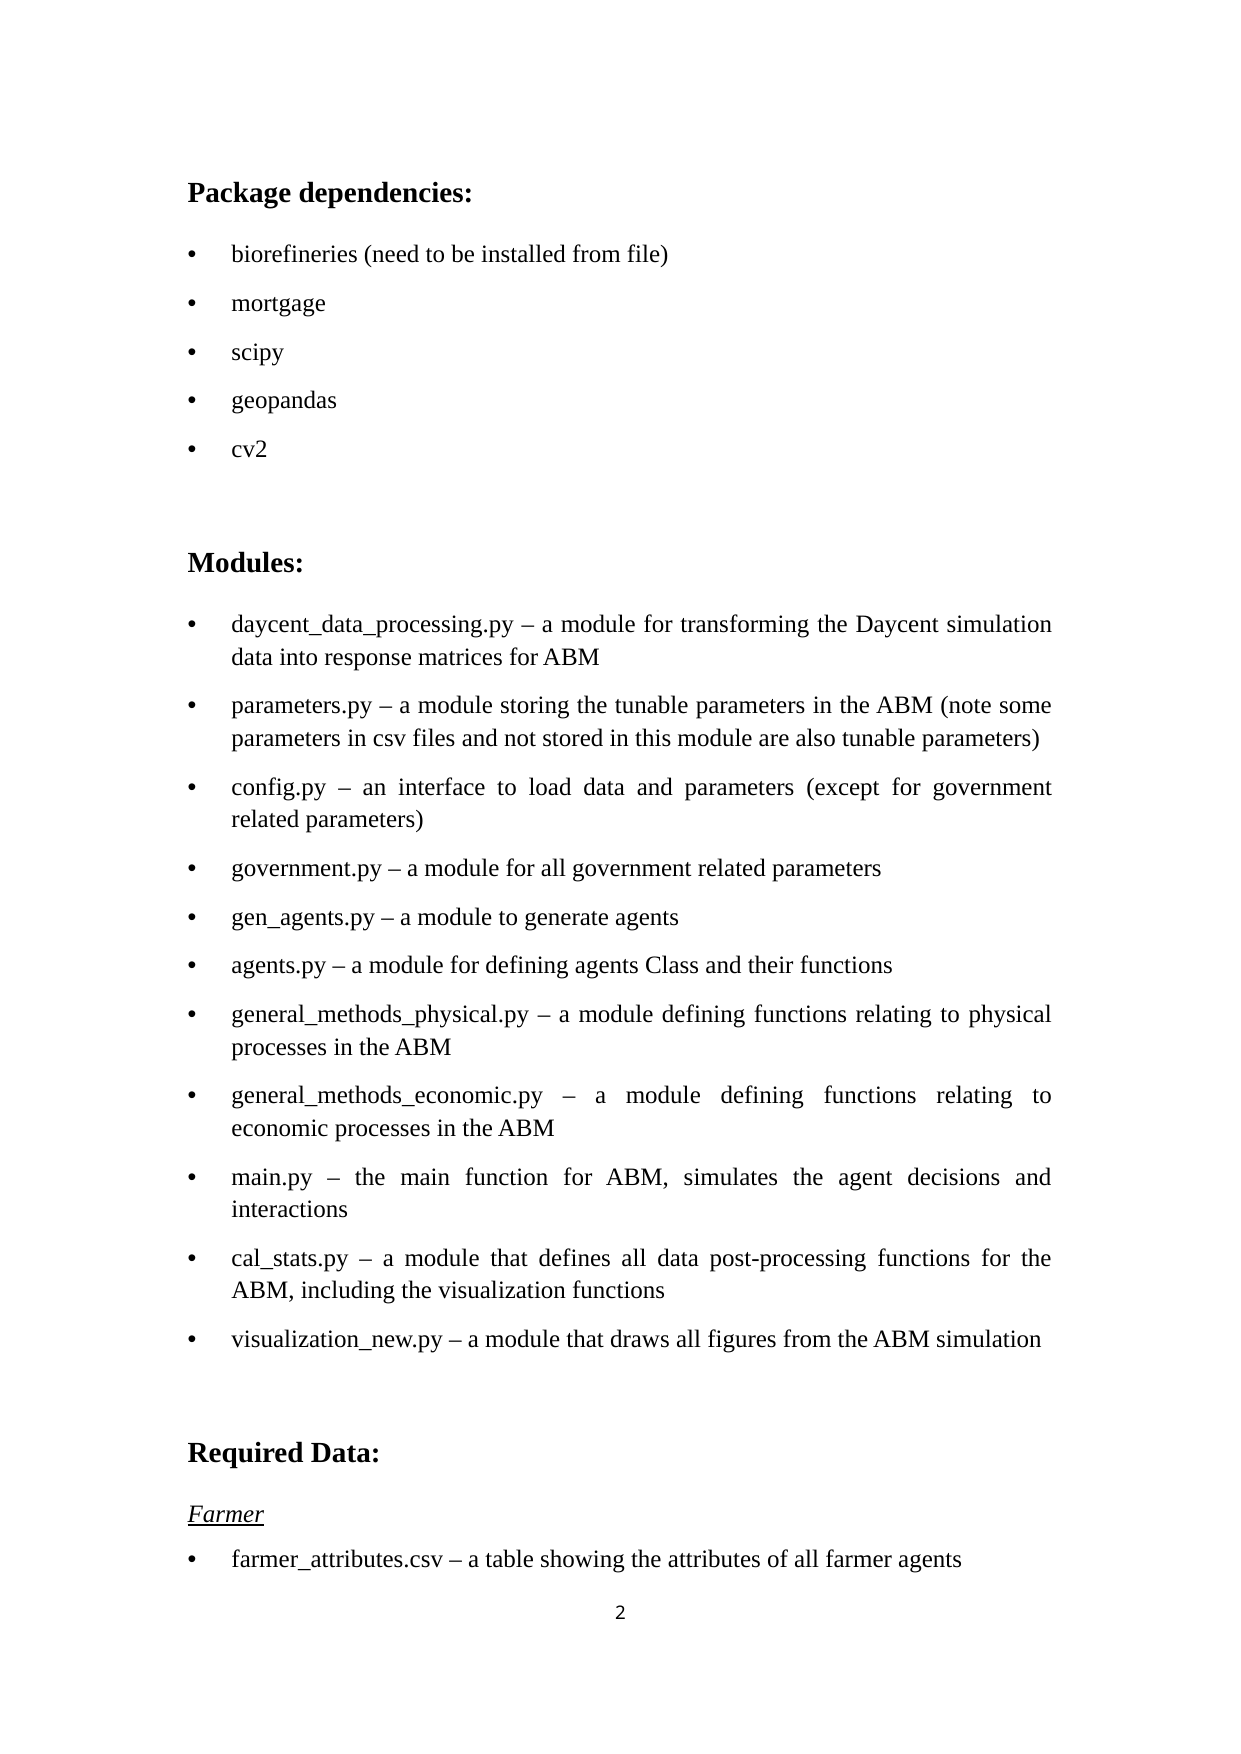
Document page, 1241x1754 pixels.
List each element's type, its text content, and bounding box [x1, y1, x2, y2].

list general_methods_physical.py – a module defining functions relating to physical processes in the ABM [187, 997, 1053, 1062]
list visualization_new.py – a module that draws all figures from the ABM simulation [187, 1322, 1053, 1355]
list main.py – the main function for ABM, simulates the agent decisions and interactions [187, 1160, 1053, 1225]
list cal_stats.py – a module that defines all data post-processing functions for the ABM, including the visualization functions [187, 1241, 1053, 1306]
subtitle Required Data: [187, 1420, 1053, 1485]
list geopandas [187, 383, 1053, 416]
subtitle Farmer [187, 1497, 1053, 1530]
list daycent_data_processing.py – a module for transforming the Daycent simulation data into response matrices for ABM [187, 607, 1053, 672]
list parameters.py – a module storing the tunable parameters in the ABM (note some parameters in csv files and not stored in this module are also tunable parameters) [187, 688, 1053, 753]
list general_methods_economic.py – a module defining functions relating to economic processes in the ABM [187, 1078, 1053, 1143]
list mortgage [187, 286, 1053, 318]
subtitle Package dependencies: [187, 160, 1053, 225]
list scipy [187, 335, 1053, 367]
list farmer_attributes.csv – a table showing the attributes of all farmer agents [187, 1542, 1053, 1575]
list config.py – an interface to load data and parameters (except for government related parameters) [187, 770, 1053, 835]
list biorefineries (need to be installed from file) [187, 237, 1053, 270]
subtitle Modules: [187, 530, 1053, 595]
list cv2 [187, 432, 1053, 465]
list gen_agents.py – a module to generate agents [187, 900, 1053, 932]
list agents.py – a module for defining agents Class and their functions [187, 948, 1053, 981]
list government.py – a module for all government related parameters [187, 851, 1053, 883]
